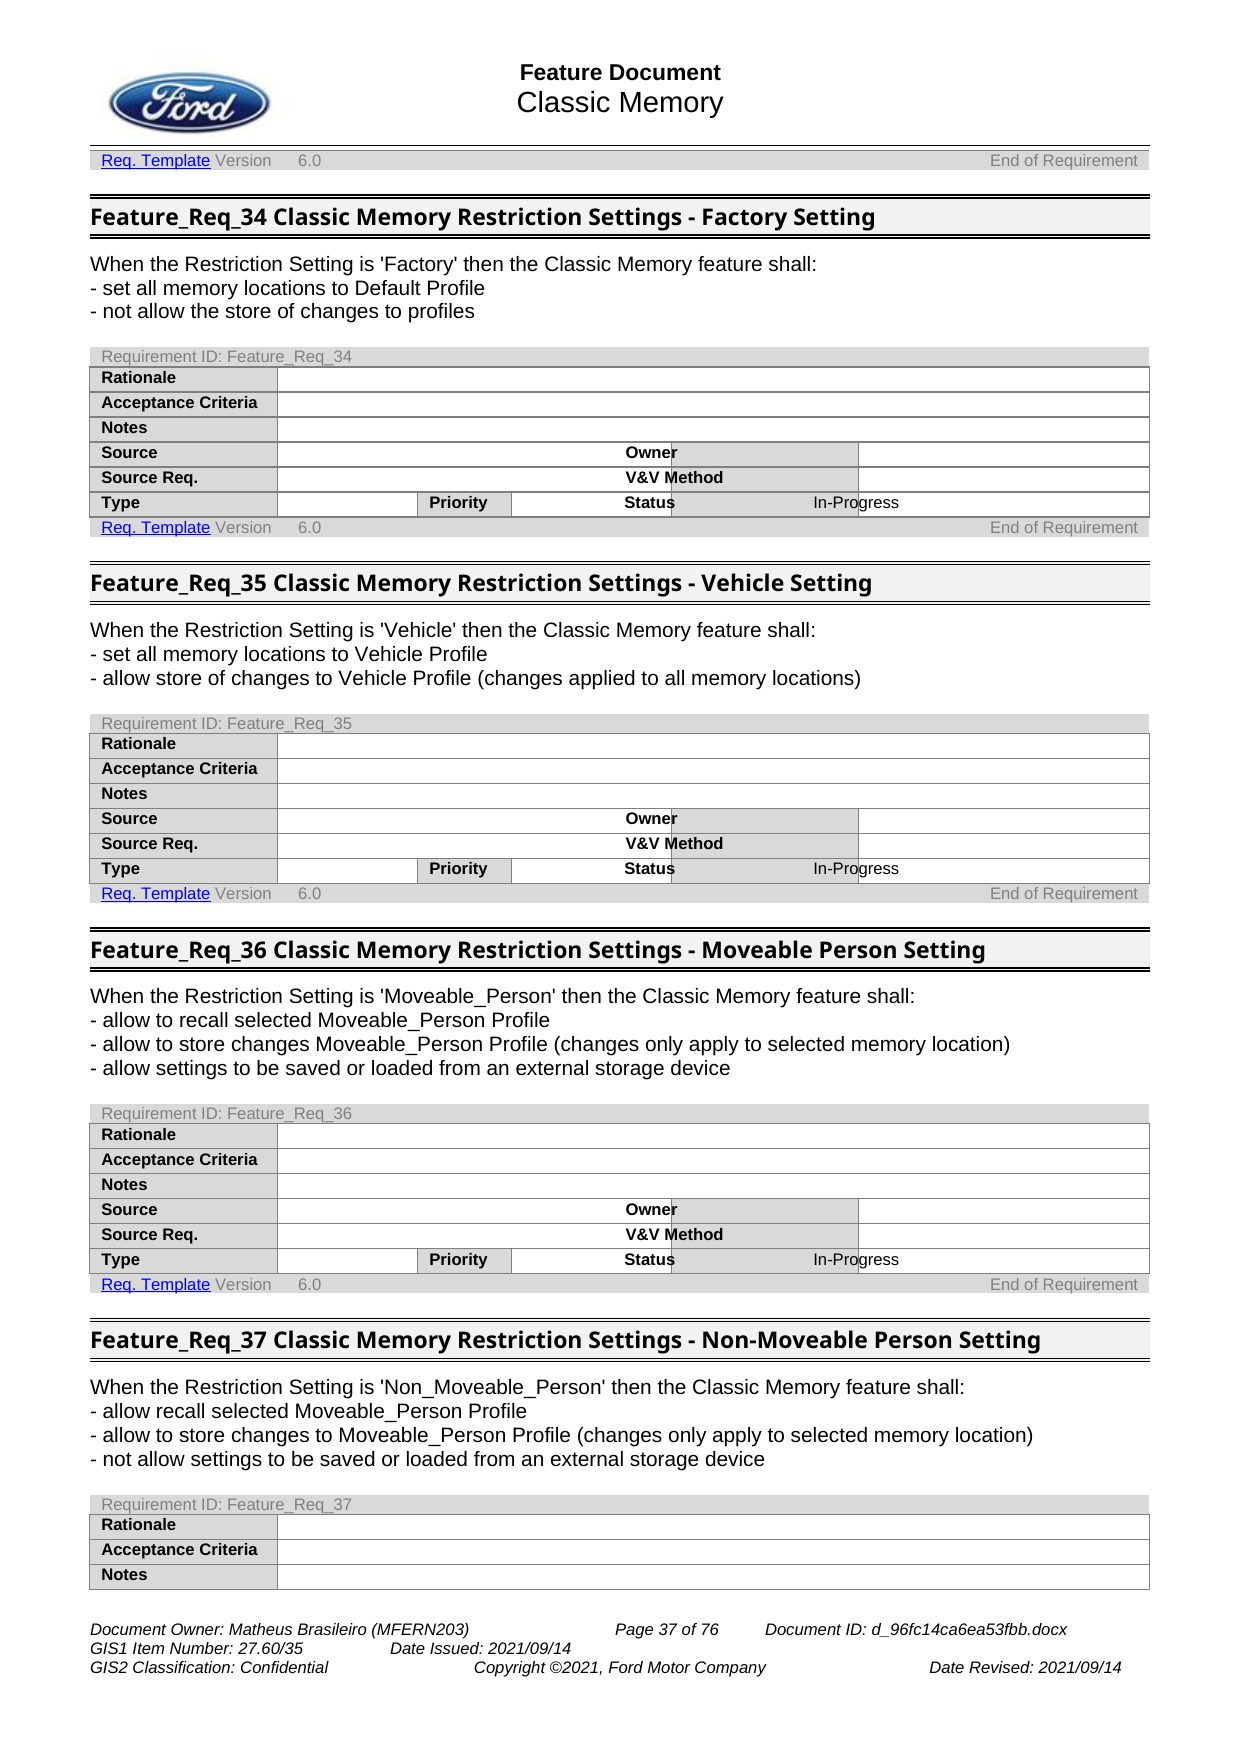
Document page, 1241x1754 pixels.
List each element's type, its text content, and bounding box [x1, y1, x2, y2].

table_cell [278, 784, 1149, 808]
table_cell Rationale [90, 734, 277, 758]
table_cell [278, 393, 1149, 416]
table_cell Acceptance Criteria [90, 759, 277, 783]
table_cell Status [672, 859, 858, 883]
table_cell [859, 1199, 1149, 1223]
table_cell Rationale [90, 1515, 277, 1539]
table_cell [278, 834, 671, 858]
table_cell [278, 1249, 417, 1273]
table_cell [859, 468, 1149, 491]
table_cell 6.0 [287, 884, 410, 903]
text When the Restriction Setting is 'Moveable_Person' then the Classic Memory feature shall: [90, 984, 1150, 1008]
table_cell Notes [90, 418, 277, 441]
table_cell Notes [90, 1565, 277, 1589]
table_cell Req. Template Version [90, 518, 287, 537]
table_cell Source [90, 809, 277, 833]
table_cell Type [90, 1249, 277, 1273]
table_cell Source Req. [90, 468, 277, 491]
table_cell [278, 368, 1149, 391]
table_cell Status [672, 1249, 858, 1273]
table_header Requirement ID: Feature_Req_34 [90, 347, 1149, 366]
table_cell [278, 493, 417, 516]
table_cell Source Req. [90, 1224, 277, 1248]
table_cell [859, 834, 1149, 858]
text - allow settings to be saved or loaded from an external storage device [90, 1056, 1150, 1080]
table_cell [278, 1515, 1149, 1539]
table_cell [278, 1565, 1149, 1589]
text - allow to recall selected Moveable_Person Profile [90, 1008, 1150, 1032]
table_cell In-Progress [859, 493, 1149, 516]
table_cell Notes [90, 1174, 277, 1198]
table_cell [512, 493, 671, 516]
table_header Requirement ID: Feature_Req_36 [90, 1104, 1149, 1123]
table_cell [278, 1124, 1149, 1148]
table_cell Req. Template Version [90, 884, 287, 903]
table_cell [278, 468, 671, 491]
table_header Requirement ID: Feature_Req_35 [90, 714, 1149, 733]
text Feature_Req_36 Classic Memory Restriction Settings - Moveable Person Setting [90, 932, 1150, 967]
table_cell End of Requirement [410, 1274, 1149, 1293]
text - not allow the store of changes to profiles [90, 299, 1150, 323]
table_cell Type [90, 859, 277, 883]
table_cell Notes [90, 784, 277, 808]
table_cell End of Requirement [410, 518, 1149, 537]
table_cell [278, 443, 671, 466]
text When the Restriction Setting is 'Non_Moveable_Person' then the Classic Memory feature shall: [90, 1375, 1150, 1399]
table_cell Rationale [90, 368, 277, 391]
table_header Requirement ID: Feature_Req_37 [90, 1495, 1149, 1514]
table_cell [512, 859, 671, 883]
table_cell Priority [418, 1249, 511, 1273]
table_cell Status [672, 493, 858, 516]
table_cell [278, 759, 1149, 783]
table_cell Source [90, 1199, 277, 1223]
table_cell [859, 1224, 1149, 1248]
table_cell [278, 1540, 1149, 1564]
picture [89, 53, 290, 150]
text When the Restriction Setting is 'Factory' then the Classic Memory feature shall: [90, 251, 1150, 275]
text Feature_Req_34 Classic Memory Restriction Settings - Factory Setting [90, 199, 1150, 234]
table_cell 6.0 [287, 518, 410, 537]
table_cell Owner [672, 443, 858, 466]
table_cell Source [90, 443, 277, 466]
table_cell [278, 1149, 1149, 1173]
table_cell [859, 443, 1149, 466]
table_cell Priority [418, 493, 511, 516]
table_cell Owner [672, 1199, 858, 1223]
table_cell [278, 418, 1149, 441]
table_cell End of Requirement [410, 151, 1149, 170]
text Feature_Req_37 Classic Memory Restriction Settings - Non-Moveable Person Setting [90, 1322, 1150, 1358]
table_cell Acceptance Criteria [90, 1540, 277, 1564]
table_cell 6.0 [287, 1274, 410, 1293]
table_cell Acceptance Criteria [90, 393, 277, 416]
table_cell Owner [672, 809, 858, 833]
text When the Restriction Setting is 'Vehicle' then the Classic Memory feature shall: [90, 618, 1150, 642]
table_cell In-Progress [859, 859, 1149, 883]
table_cell Req. Template Version [90, 151, 287, 170]
table_cell [278, 1174, 1149, 1198]
table_cell In-Progress [859, 1249, 1149, 1273]
text - set all memory locations to Vehicle Profile [90, 642, 1150, 666]
table_cell Req. Template Version [90, 1274, 287, 1293]
table_cell V&V Method [672, 834, 858, 858]
table_cell Acceptance Criteria [90, 1149, 277, 1173]
table_cell Priority [418, 859, 511, 883]
table_cell End of Requirement [410, 884, 1149, 903]
text - allow to store changes to Moveable_Person Profile (changes only apply to selected memory location) [90, 1423, 1150, 1447]
table_cell V&V Method [672, 468, 858, 491]
table_cell Type [90, 493, 277, 516]
table_cell Rationale [90, 1124, 277, 1148]
table_cell V&V Method [672, 1224, 858, 1248]
table_cell Source Req. [90, 834, 277, 858]
table_cell [278, 734, 1149, 758]
table_cell [278, 809, 671, 833]
text - allow recall selected Moveable_Person Profile [90, 1399, 1150, 1423]
text Feature_Req_35 Classic Memory Restriction Settings - Vehicle Setting [90, 565, 1150, 601]
text - allow store of changes to Vehicle Profile (changes applied to all memory locations) [90, 666, 1150, 690]
text - set all memory locations to Default Profile [90, 275, 1150, 299]
table_cell 6.0 [287, 151, 410, 170]
table_cell [278, 1199, 671, 1223]
table_cell [512, 1249, 671, 1273]
text - allow to store changes Moveable_Person Profile (changes only apply to selected memory location) [90, 1032, 1150, 1056]
table_cell [278, 859, 417, 883]
text - not allow settings to be saved or loaded from an external storage device [90, 1447, 1150, 1471]
table_cell [859, 809, 1149, 833]
table_cell [278, 1224, 671, 1248]
